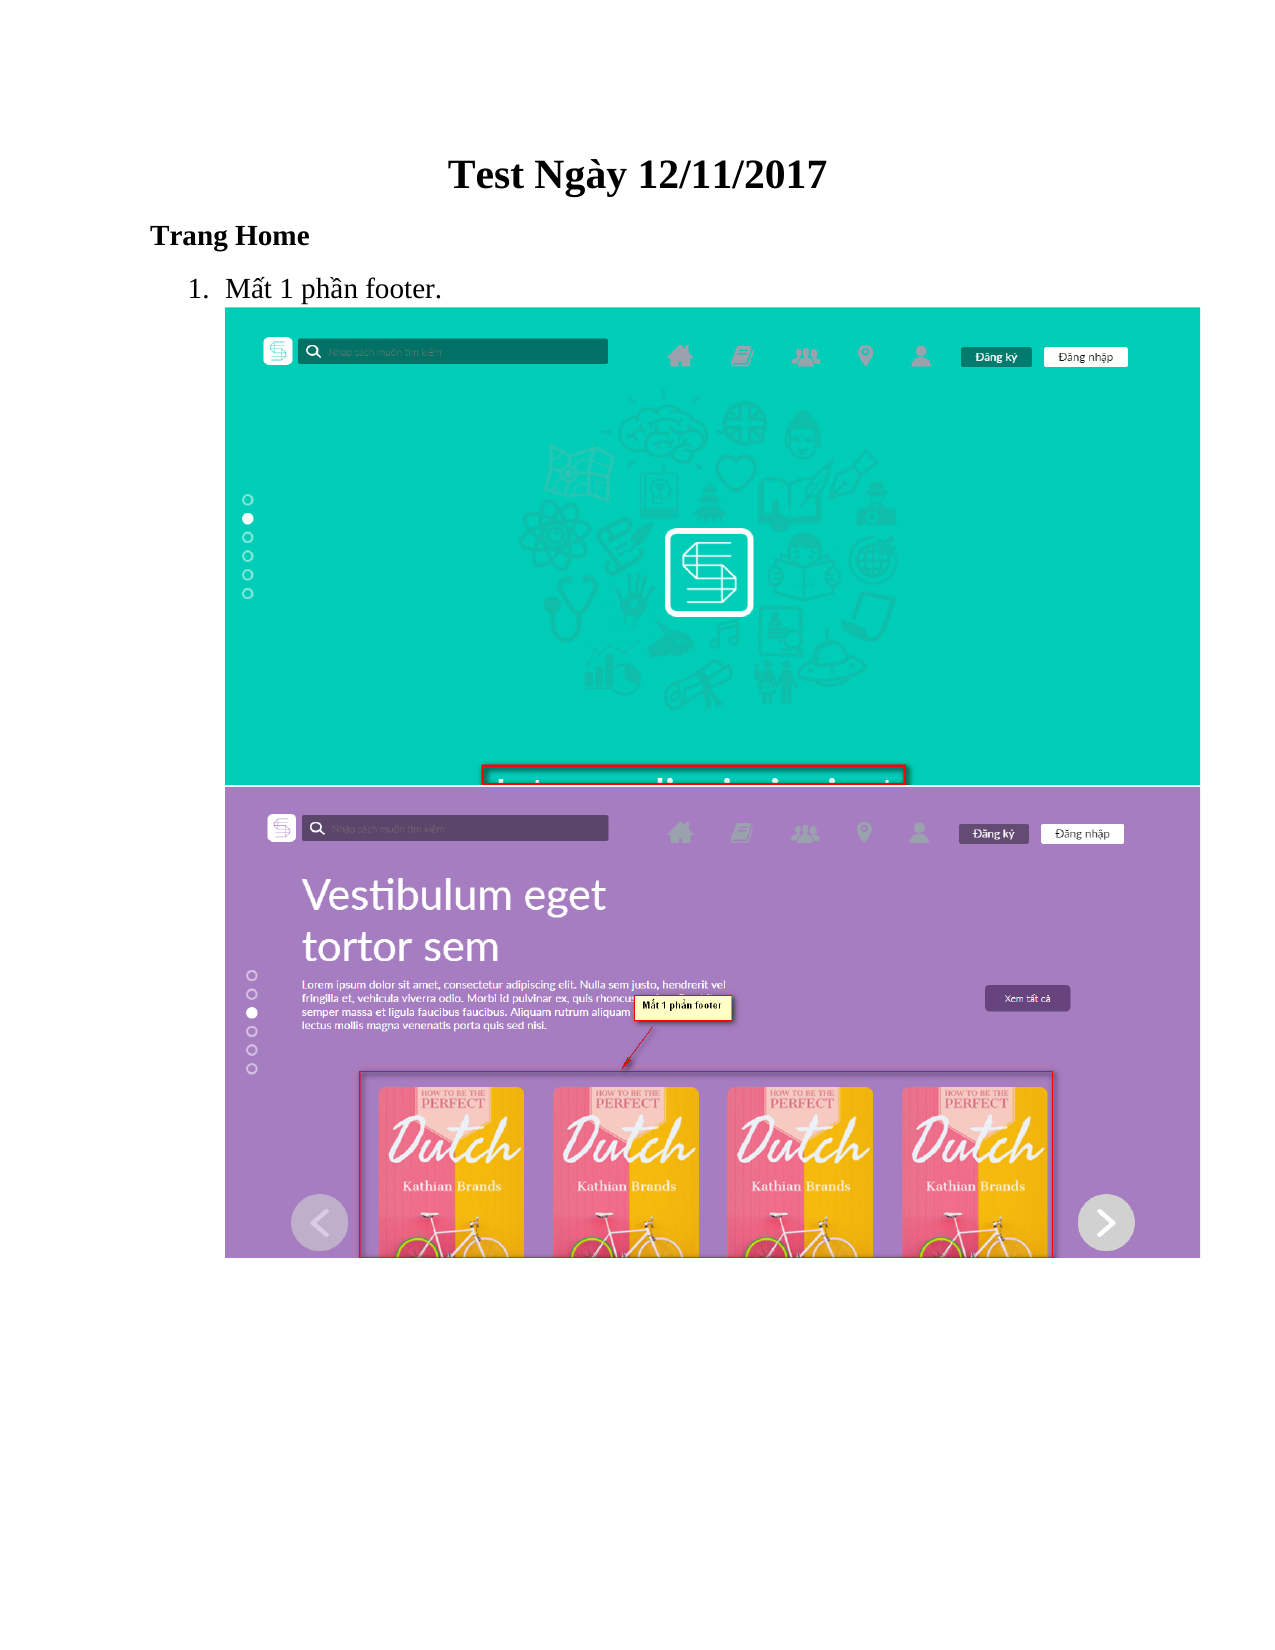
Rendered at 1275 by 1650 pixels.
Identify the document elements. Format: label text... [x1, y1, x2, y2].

text Trang Home [150, 218, 1125, 252]
list Mất 1 phần footer. [187, 271, 1125, 305]
text Test Ngày 12/11/2017 [150, 150, 1125, 198]
picture [225, 307, 1200, 785]
picture [225, 787, 1200, 1258]
